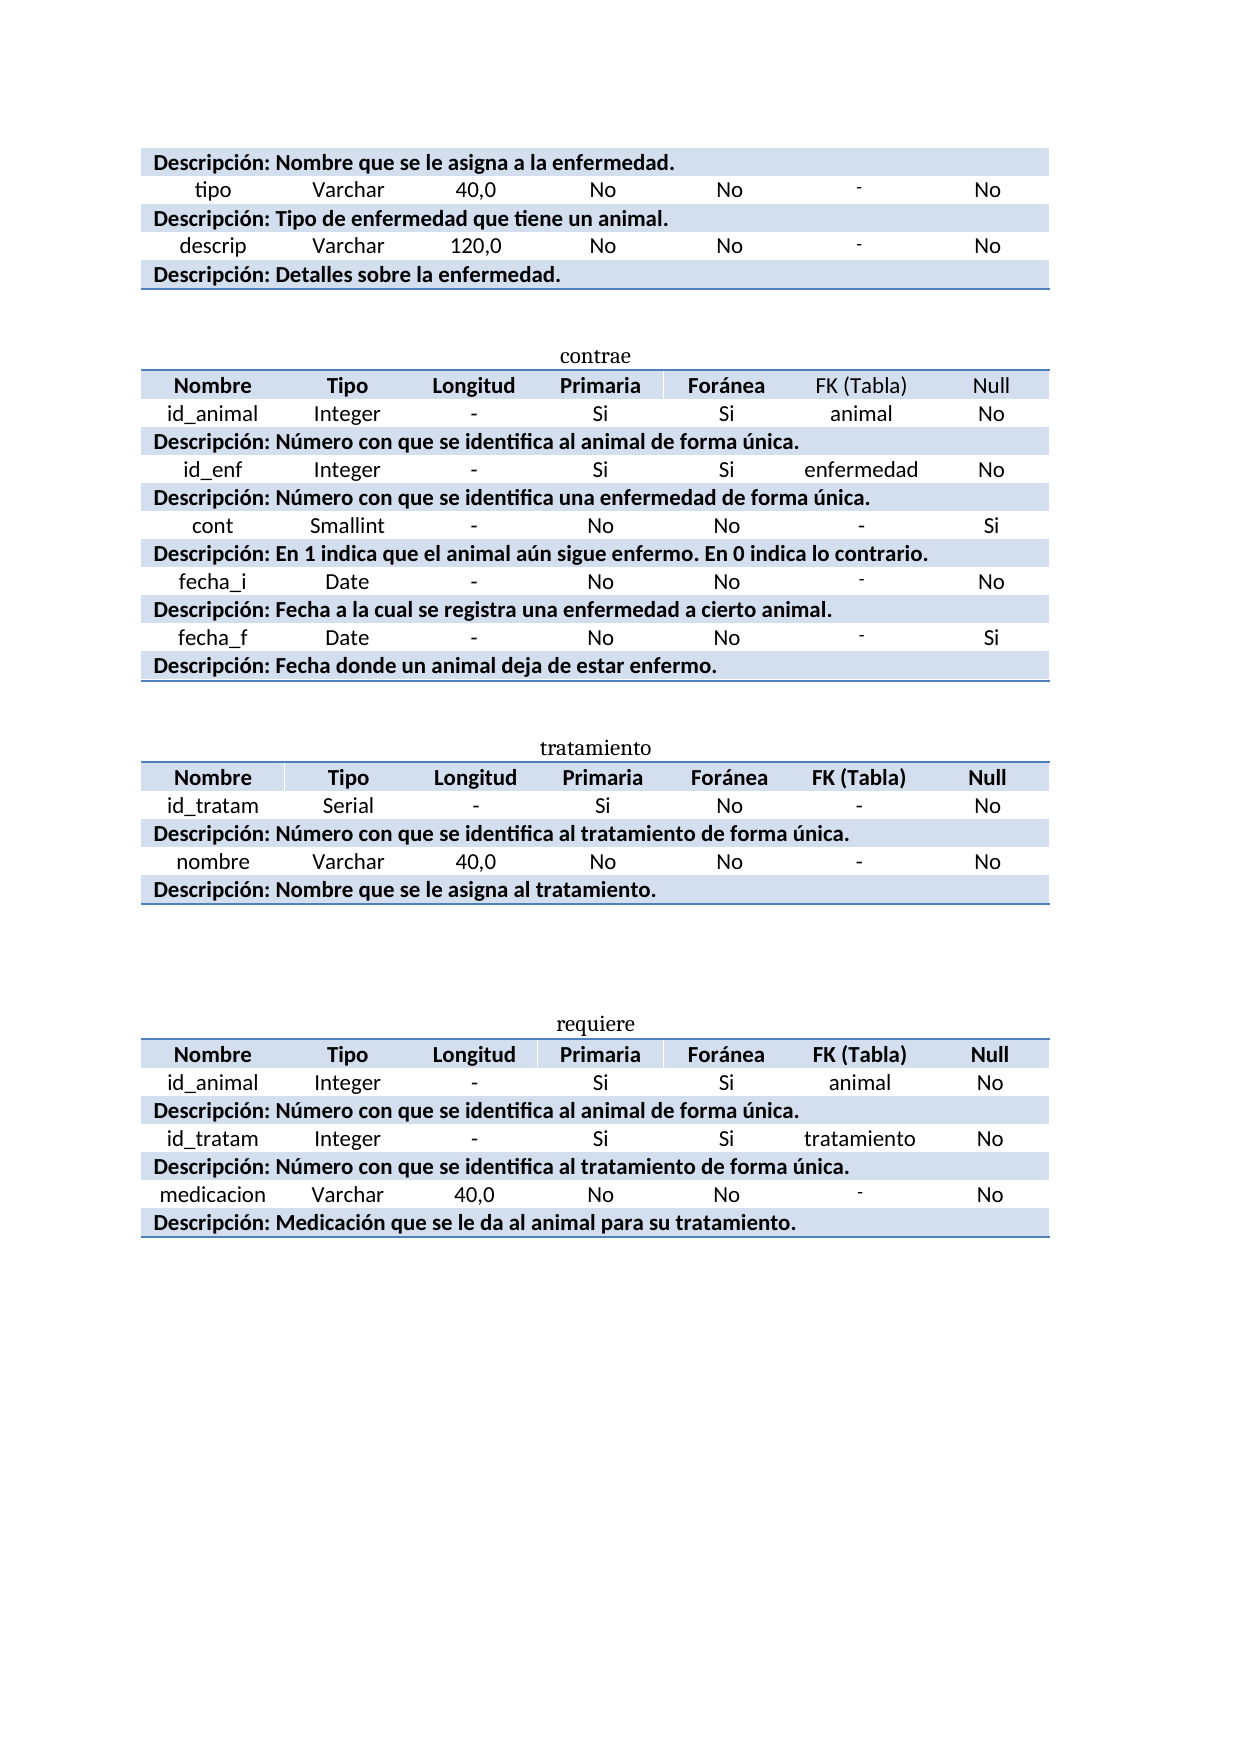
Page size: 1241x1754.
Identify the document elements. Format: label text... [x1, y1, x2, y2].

table_cell Si [933, 624, 1049, 651]
table_cell - [793, 791, 925, 819]
table_cell No [537, 624, 663, 651]
table_cell id_animal [141, 1068, 284, 1096]
table_cell No [930, 1068, 1049, 1096]
table_cell Si [537, 399, 663, 427]
table_cell 40,0 [412, 847, 539, 875]
table_cell Si [538, 1068, 663, 1096]
table_cell id_tratam [141, 791, 284, 819]
table_cell Integer [284, 1124, 411, 1152]
table_cell Longitud [411, 1040, 537, 1068]
table_cell Integer [284, 399, 411, 427]
table_cell Varchar [284, 1180, 411, 1208]
table_cell Si [664, 455, 790, 483]
table_cell - [411, 624, 537, 651]
table_cell No [930, 1124, 1049, 1152]
table_cell No [666, 791, 793, 819]
table_cell - [411, 1068, 537, 1096]
table_cell Descripción: Nombre que se le asigna al tratamiento. [141, 875, 1049, 903]
table_cell id_animal [141, 399, 284, 427]
table_cell No [666, 176, 793, 204]
table_cell - [793, 176, 925, 204]
table_cell Integer [284, 1068, 411, 1096]
table_cell Descripción: Detalles sobre la enfermedad. [141, 260, 1049, 288]
table_cell animal [789, 1068, 930, 1096]
table_cell Null [925, 763, 1049, 791]
table_cell descrip [141, 232, 284, 260]
table_cell Descripción: En 1 indica que el animal aún sigue enfermo. En 0 indica lo contrario. [141, 539, 1049, 567]
table_cell No [537, 568, 663, 595]
table_cell - [411, 568, 537, 595]
table_cell Descripción: Número con que se identifica al animal de forma única. [141, 1096, 1049, 1124]
table_cell Null [930, 1040, 1049, 1068]
table_cell No [539, 176, 666, 204]
table_cell No [666, 847, 793, 875]
table_cell Date [284, 624, 411, 651]
table_cell Longitud [412, 763, 539, 791]
table_cell Varchar [285, 232, 412, 260]
table_cell Descripción: Tipo de enfermedad que tiene un animal. [141, 204, 1049, 232]
table_cell Nombre [141, 371, 284, 399]
table_cell Null [933, 371, 1049, 399]
table_cell - [790, 624, 933, 651]
table_cell Primaria [539, 763, 666, 791]
table_cell - [411, 511, 537, 539]
table_cell - [411, 399, 537, 427]
table_cell - [793, 232, 925, 260]
table_cell fecha_f [141, 624, 284, 651]
table_cell Varchar [285, 847, 412, 875]
table_cell No [925, 176, 1049, 204]
table_cell No [664, 511, 790, 539]
table_cell Primaria [537, 371, 663, 399]
table_cell Varchar [285, 176, 412, 204]
table_cell animal [790, 399, 933, 427]
table_cell 120,0 [412, 232, 539, 260]
table_cell - [411, 1124, 537, 1152]
table_cell No [664, 568, 790, 595]
table_cell id_enf [141, 455, 284, 483]
table_cell Descripción: Número con que se identifica al tratamiento de forma única. [141, 1152, 1049, 1180]
table_cell FK (Tabla) [793, 763, 925, 791]
table_cell Si [664, 399, 790, 427]
table_cell Smallint [284, 511, 411, 539]
table_cell Foránea [666, 763, 793, 791]
table_cell Si [537, 455, 663, 483]
table_cell No [664, 624, 790, 651]
table_cell Si [933, 511, 1049, 539]
table_cell No [933, 399, 1049, 427]
table_cell Si [664, 1124, 789, 1152]
table_cell No [930, 1180, 1049, 1208]
table_cell No [925, 232, 1049, 260]
table_cell Descripción: Medicación que se le da al animal para su tratamiento. [141, 1208, 1049, 1236]
table_cell tratamiento [789, 1124, 930, 1152]
table_cell Descripción: Número con que se identifica al tratamiento de forma única. [141, 819, 1049, 847]
table_cell Si [539, 791, 666, 819]
table_cell Descripción: Nombre que se le asigna a la enfermedad. [141, 148, 1049, 176]
table_cell Tipo [284, 1040, 411, 1068]
table_cell Tipo [285, 763, 412, 791]
table_cell 40,0 [411, 1180, 537, 1208]
table_cell No [666, 232, 793, 260]
table_cell Si [664, 1068, 789, 1096]
table_header contrae [141, 343, 1049, 369]
table_cell Date [284, 568, 411, 595]
table_header requiere [141, 1011, 1049, 1038]
table_cell No [925, 791, 1049, 819]
table_cell 40,0 [412, 176, 539, 204]
table_cell Descripción: Número con que se identifica al animal de forma única. [141, 427, 1049, 455]
table_header tratamiento [141, 735, 1049, 761]
table_cell enfermedad [790, 455, 933, 483]
table_cell Longitud [411, 371, 537, 399]
table_cell Serial [285, 791, 412, 819]
table_cell No [933, 455, 1049, 483]
table_cell fecha_i [141, 568, 284, 595]
table_cell No [538, 1180, 663, 1208]
table_cell cont [141, 511, 284, 539]
table_cell FK (Tabla) [789, 1040, 930, 1068]
table_cell Integer [284, 455, 411, 483]
table_cell - [790, 511, 933, 539]
table_cell tipo [141, 176, 284, 204]
table_cell - [793, 847, 925, 875]
table_cell Nombre [141, 763, 284, 791]
table_cell Descripción: Fecha donde un animal deja de estar enfermo. [141, 651, 1049, 679]
table_cell No [539, 847, 666, 875]
table_cell Foránea [664, 371, 790, 399]
table_cell No [925, 847, 1049, 875]
table_cell Primaria [538, 1040, 663, 1068]
table_cell No [933, 568, 1049, 595]
table_cell nombre [141, 847, 284, 875]
table_cell id_tratam [141, 1124, 284, 1152]
table_cell FK (Tabla) [790, 371, 933, 399]
table_cell - [412, 791, 539, 819]
table_cell Tipo [284, 371, 411, 399]
table_cell No [664, 1180, 789, 1208]
table_cell Descripción: Número con que se identifica una enfermedad de forma única. [141, 483, 1049, 511]
table_cell medicacion [141, 1180, 284, 1208]
table_cell - [790, 568, 933, 595]
table_cell Nombre [141, 1040, 284, 1068]
table_cell Si [538, 1124, 663, 1152]
table_cell No [539, 232, 666, 260]
table_cell - [789, 1180, 930, 1208]
table_cell Foránea [664, 1040, 789, 1068]
table_cell No [537, 511, 663, 539]
table_cell Descripción: Fecha a la cual se registra una enfermedad a cierto animal. [141, 595, 1049, 623]
table_cell - [411, 455, 537, 483]
